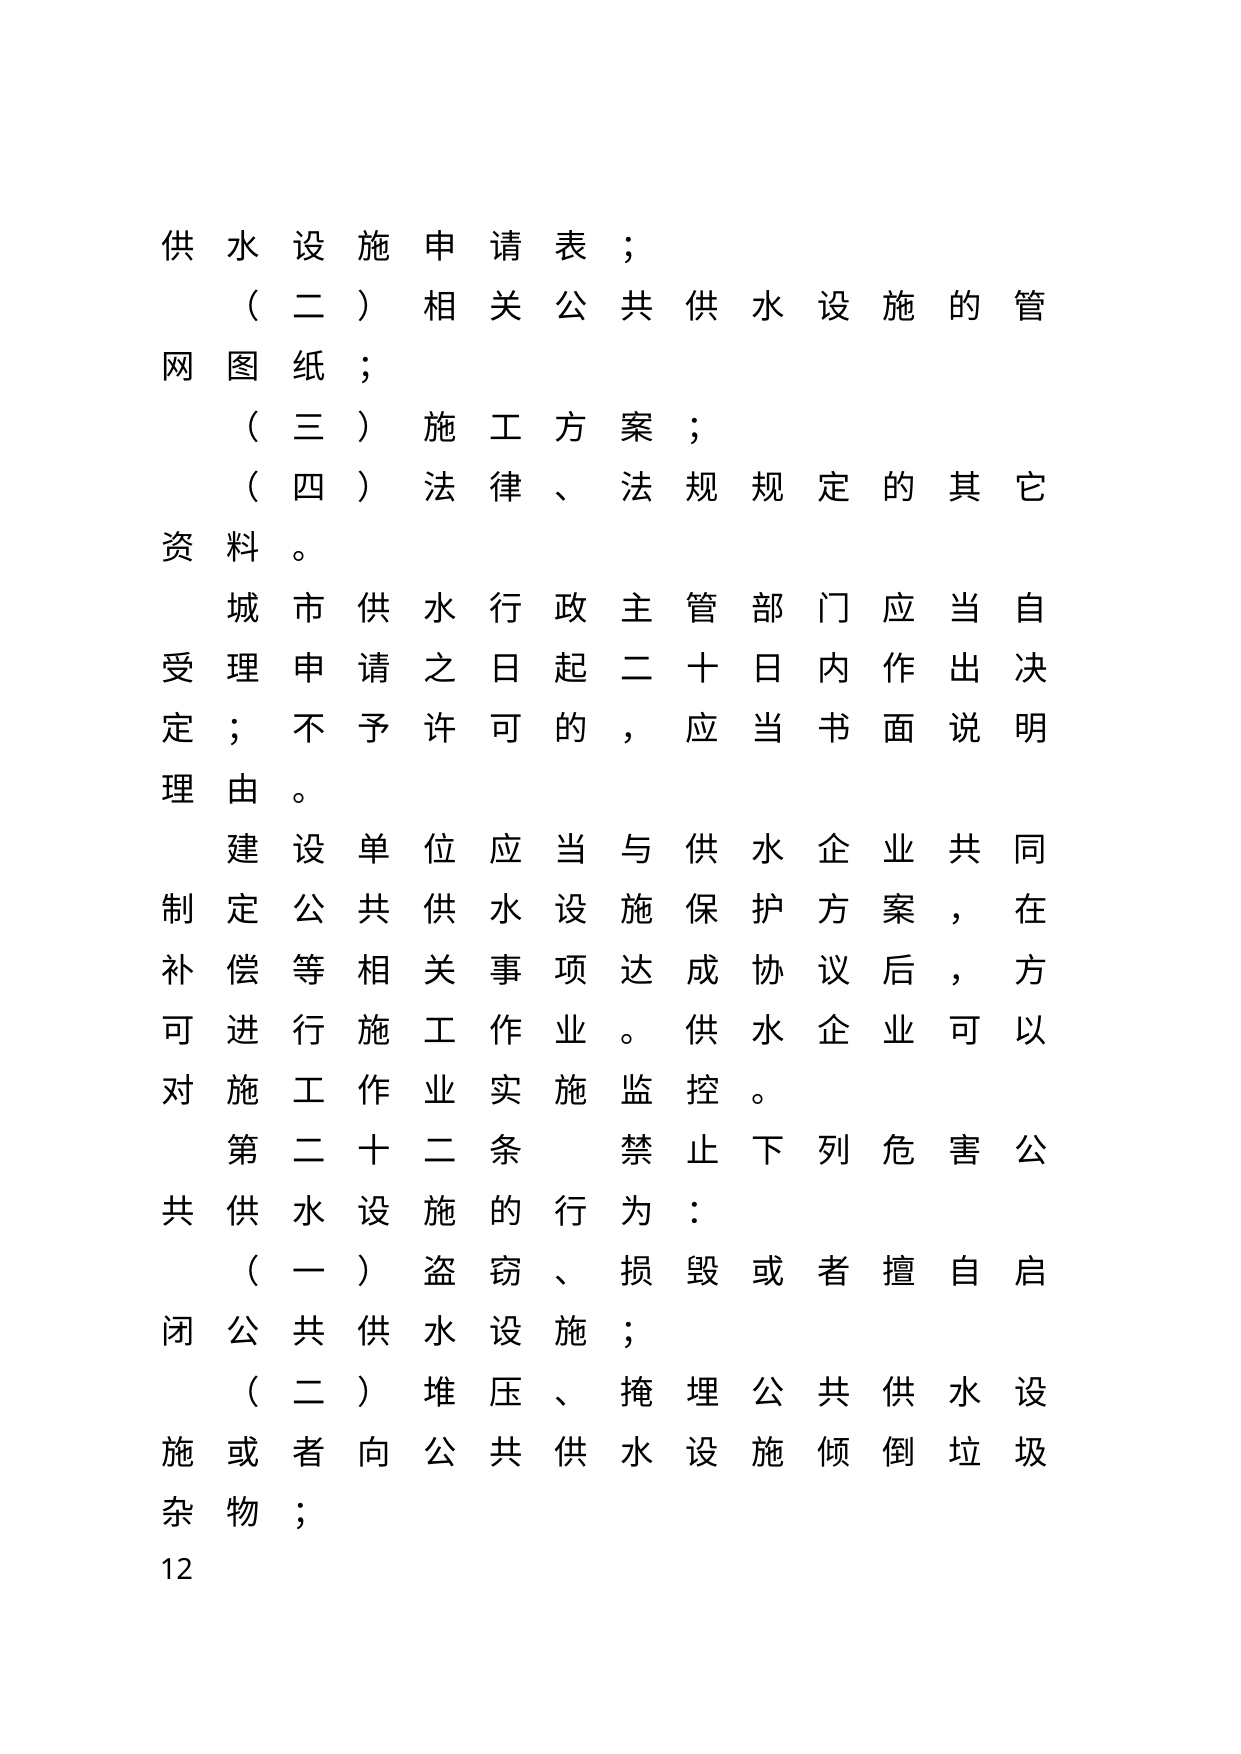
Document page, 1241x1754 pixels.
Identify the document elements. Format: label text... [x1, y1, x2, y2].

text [161, 213, 1079, 274]
text （二）相关公共供水设施的管网图纸； [161, 274, 1079, 394]
text （四）法律、法规规定的其它资料。 [161, 455, 1079, 575]
text （二）堆压、掩埋公共供水设施或者向公共供水设施倾倒垃圾杂物； [161, 1359, 1079, 1540]
text 建设单位应当与供水企业共同制定公共供水设施保护方案，在补偿等相关事项达成协议后，方可进行施工作业。供水企业可以对施工作业实施监控。 [161, 817, 1079, 1118]
text 第二十二条 禁止下列危害公共供水设施的行为： [161, 1118, 1079, 1239]
text 城市供水行政主管部门应当自受理申请之日起二十日内作出决定；不予许可的，应当书面说明理由。 [161, 575, 1079, 817]
text （三）施工方案； [161, 394, 1079, 455]
text （一）盗窃、损毁或者擅自启闭公共供水设施； [161, 1239, 1079, 1359]
